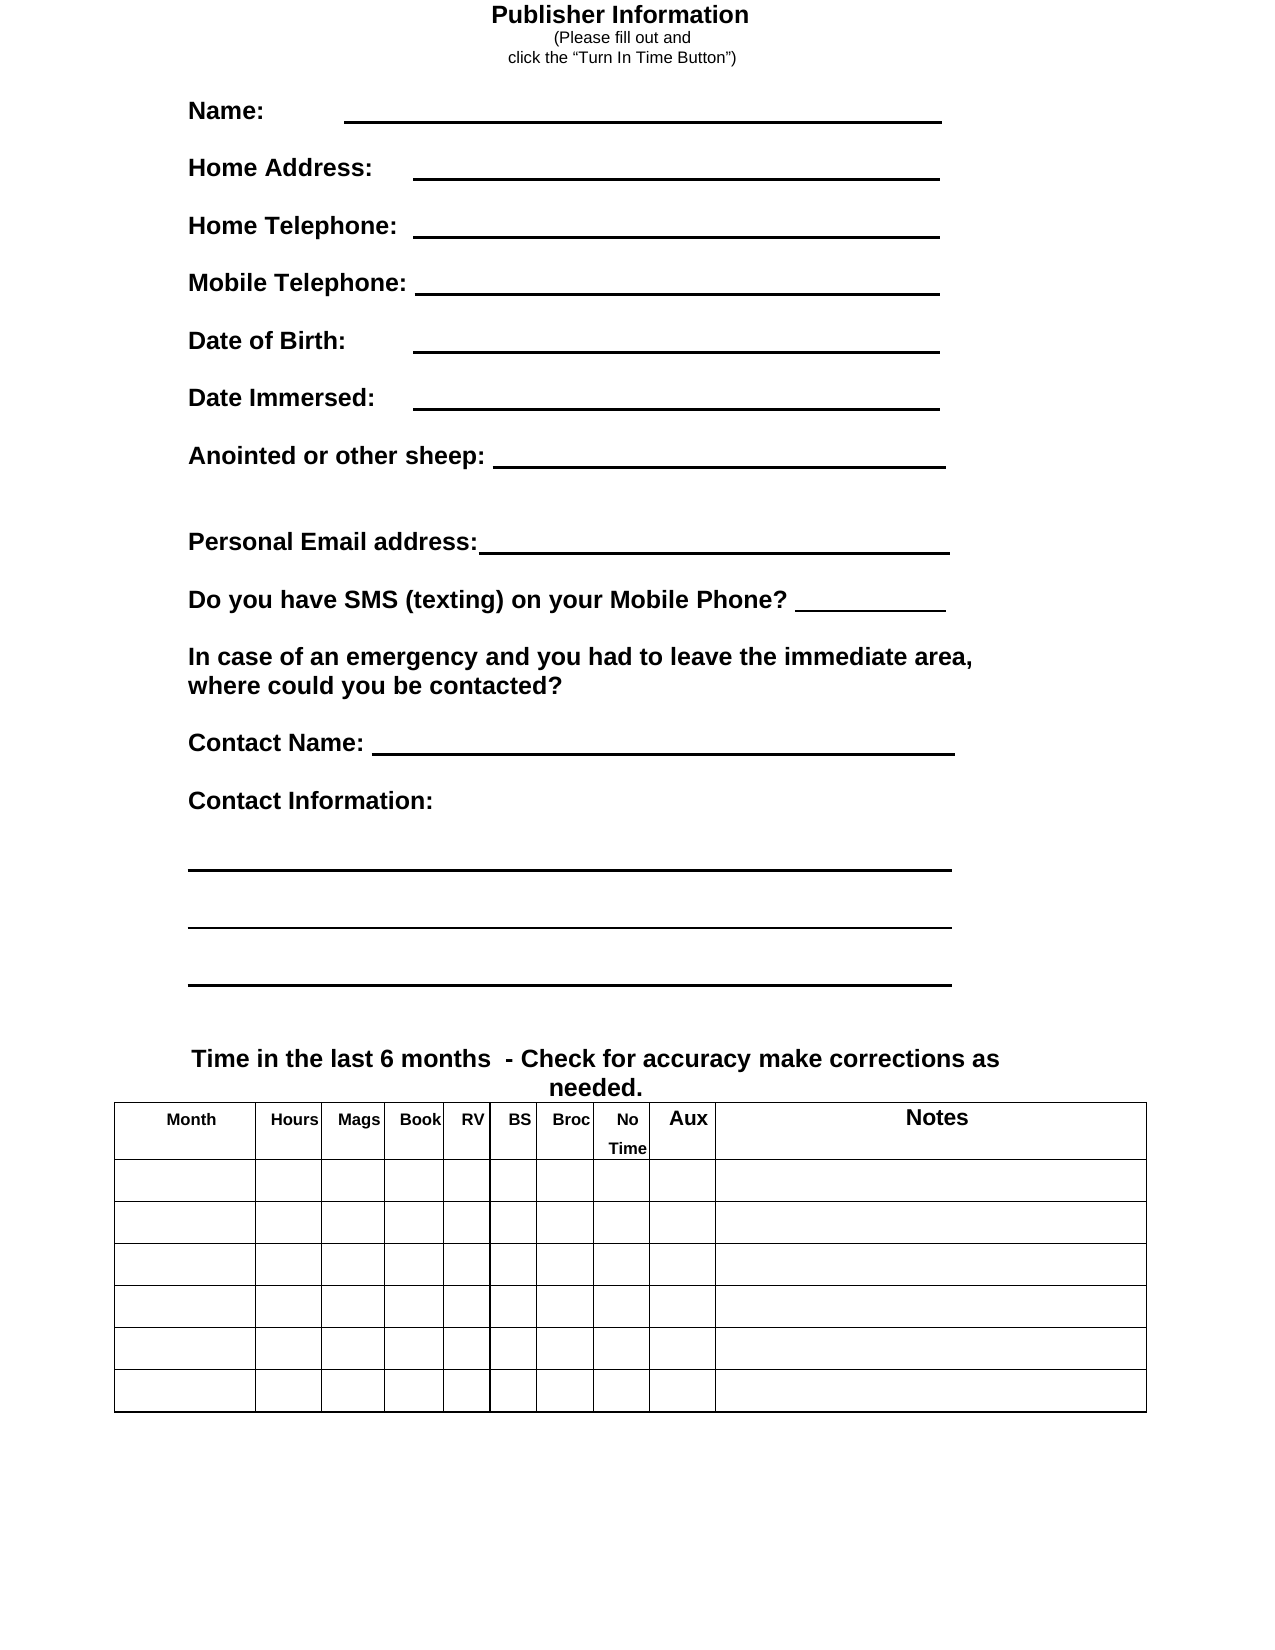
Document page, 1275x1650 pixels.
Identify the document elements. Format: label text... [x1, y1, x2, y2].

table_cell [322, 1244, 384, 1285]
table_cell [256, 1328, 321, 1369]
text (Please fill out and [486, 29, 758, 48]
table_cell [322, 1328, 384, 1369]
table_cell [594, 1370, 649, 1411]
table_cell [650, 1160, 715, 1201]
text In case of an emergency and you had to leave the immediate area, where could you be contacted? [188, 642, 979, 699]
table_cell [444, 1202, 489, 1243]
text Date Immersed: [188, 383, 1098, 411]
text Name: [188, 96, 1098, 124]
table_cell [444, 1370, 489, 1411]
table_cell [491, 1160, 536, 1201]
table_header Mags [322, 1103, 384, 1159]
text Mobile Telephone: [188, 268, 1098, 296]
table_cell [716, 1286, 1146, 1327]
table_cell [537, 1370, 593, 1411]
table_cell [650, 1244, 715, 1285]
table_cell [650, 1286, 715, 1327]
text Personal Email address: [188, 527, 1098, 555]
table_cell [385, 1244, 443, 1285]
table_cell [537, 1160, 593, 1201]
table_cell [650, 1370, 715, 1411]
table_cell [115, 1160, 255, 1201]
table_header Notes [716, 1103, 1146, 1159]
table_header Broc [537, 1103, 593, 1159]
table_cell [716, 1328, 1146, 1369]
table_cell [594, 1160, 649, 1201]
table_cell [491, 1370, 536, 1411]
text Publisher Information [491, 0, 759, 29]
table_cell [650, 1328, 715, 1369]
table_cell [444, 1160, 489, 1201]
table_cell [444, 1286, 489, 1327]
table_cell [594, 1244, 649, 1285]
table_cell [537, 1244, 593, 1285]
text Home Telephone: [188, 211, 1098, 239]
table_cell [322, 1286, 384, 1327]
table_cell [491, 1328, 536, 1369]
table_cell [385, 1328, 443, 1369]
table_cell [537, 1202, 593, 1243]
table_cell [115, 1286, 255, 1327]
table_cell [385, 1286, 443, 1327]
table_cell [256, 1202, 321, 1243]
text Anointed or other sheep: [188, 441, 1098, 469]
table_cell [716, 1202, 1146, 1243]
table_cell [650, 1202, 715, 1243]
table_cell [594, 1328, 649, 1369]
table_header Month [115, 1103, 255, 1159]
table_header Hours [256, 1103, 321, 1159]
table_cell [385, 1160, 443, 1201]
table_cell [716, 1244, 1146, 1285]
text Contact Name: [188, 728, 1098, 756]
table_cell [594, 1202, 649, 1243]
table_cell [491, 1202, 536, 1243]
table_cell [256, 1370, 321, 1411]
table_cell [385, 1202, 443, 1243]
table_cell [322, 1202, 384, 1243]
table_cell [537, 1328, 593, 1369]
table_cell [594, 1286, 649, 1327]
table_header Book [385, 1103, 443, 1159]
table_cell [491, 1244, 536, 1285]
text Home Address: [188, 153, 1098, 181]
table_header No Time [594, 1103, 649, 1159]
table_cell [322, 1370, 384, 1411]
table_cell [444, 1328, 489, 1369]
table_cell [256, 1244, 321, 1285]
table_cell [115, 1328, 255, 1369]
table_header RV [444, 1103, 489, 1159]
table_cell [115, 1202, 255, 1243]
table_header BS [491, 1103, 536, 1159]
text Time in the last 6 months - Check for accuracy make corrections as needed. [188, 1044, 1003, 1102]
table_cell [444, 1244, 489, 1285]
table_cell [322, 1160, 384, 1201]
text click the “Turn In Time Button”) [486, 48, 758, 67]
text Date of Birth: [188, 326, 1098, 354]
table_header Aux [650, 1103, 715, 1159]
table_cell [537, 1286, 593, 1327]
table_cell [256, 1286, 321, 1327]
text Do you have SMS (texting) on your Mobile Phone? [188, 584, 1098, 613]
text Contact Information: [188, 786, 1098, 814]
table_cell [716, 1160, 1146, 1201]
table_cell [115, 1370, 255, 1411]
table_cell [716, 1370, 1146, 1411]
table_cell [256, 1160, 321, 1201]
table_cell [385, 1370, 443, 1411]
table_cell [115, 1244, 255, 1285]
table_cell [491, 1286, 536, 1327]
